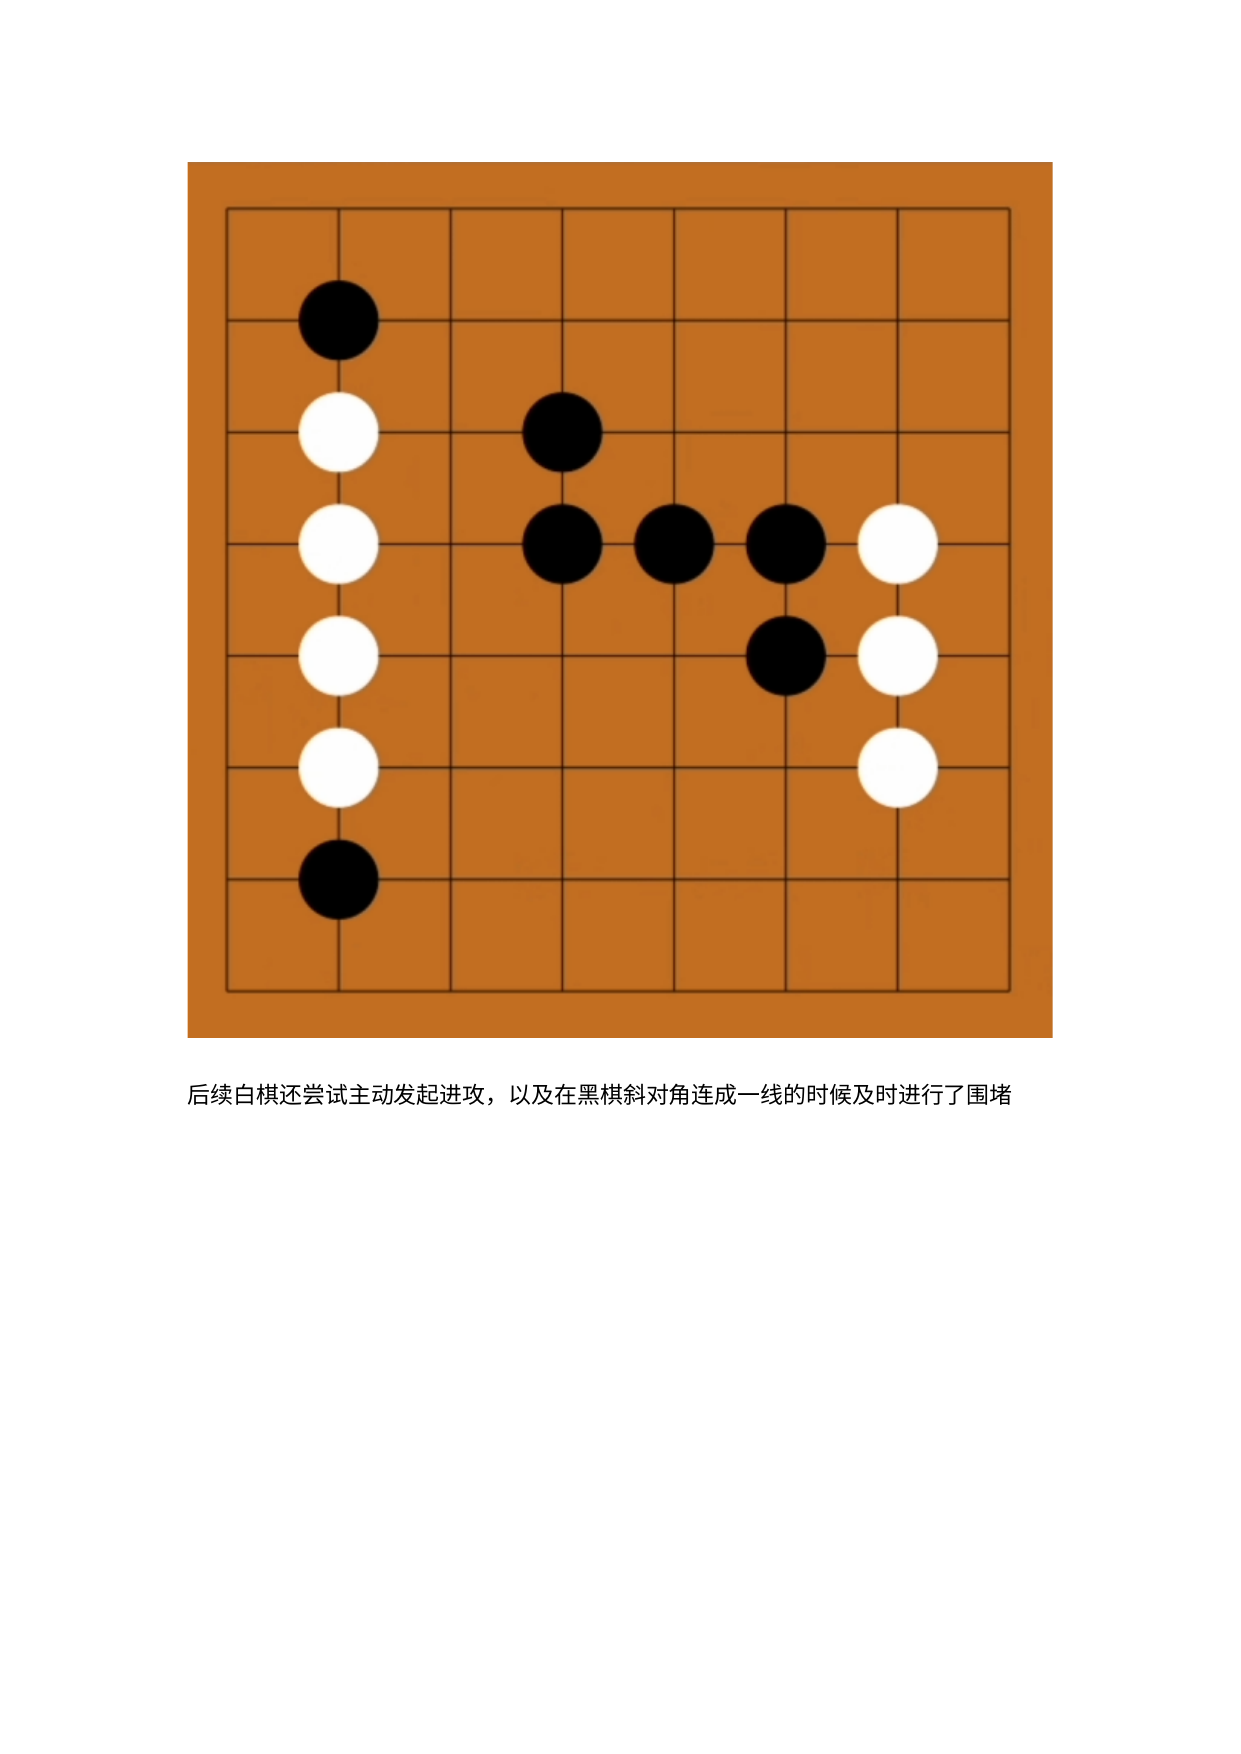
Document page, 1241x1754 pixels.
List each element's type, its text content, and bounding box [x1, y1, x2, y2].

text 后续白棋还尝试主动发起进攻，以及在黑棋斜对角连成一线的时候及时进行了围堵 [187, 1061, 1053, 1126]
picture [187, 162, 1053, 1038]
